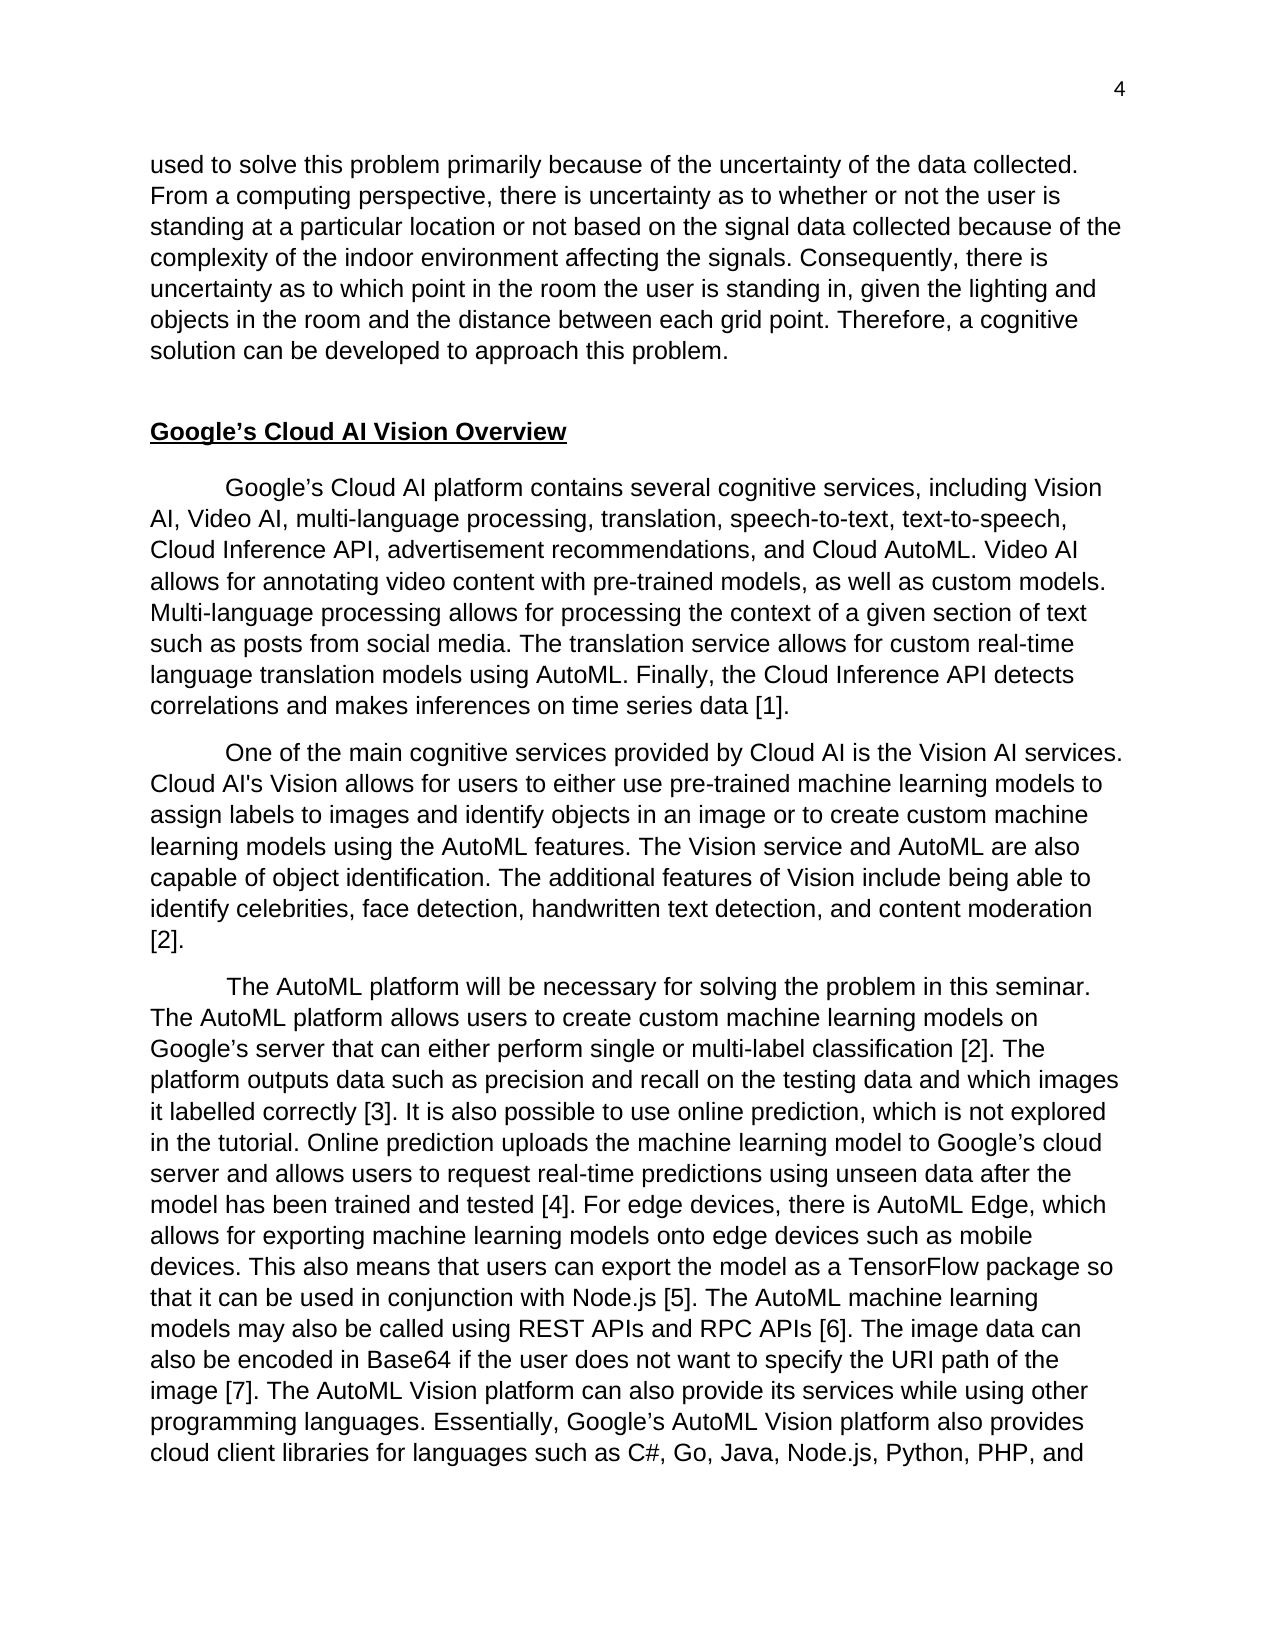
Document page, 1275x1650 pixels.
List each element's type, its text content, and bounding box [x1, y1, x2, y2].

text Google’s Cloud AI platform contains several cognitive services, including Vision AI, Video AI, multi-language processing, translation, speech-to-text, text-to-speech, Cloud Inference API, advertisement recommendations, and Cloud AutoML. Video AI allows for annotating video content with pre-trained models, as well as custom models. Multi-language processing allows for processing the context of a given section of text such as posts from social media. The translation service allows for custom real-time language translation models using AutoML. Finally, the Cloud Inference API detects correlations and makes inferences on time series data [1]. [150, 473, 1125, 719]
text One of the main cognitive services provided by Cloud AI is the Vision AI services. Cloud AI's Vision allows for users to either use pre-trained machine learning models to assign labels to images and identify objects in an image or to create custom machine learning models using the AutoML features. The Vision service and AutoML are also capable of object identification. The additional features of Vision include being able to identify celebrities, face detection, handwritten text detection, and content moderation [2]. [150, 738, 1125, 953]
text Google’s Cloud AI Vision Overview [150, 417, 1125, 446]
